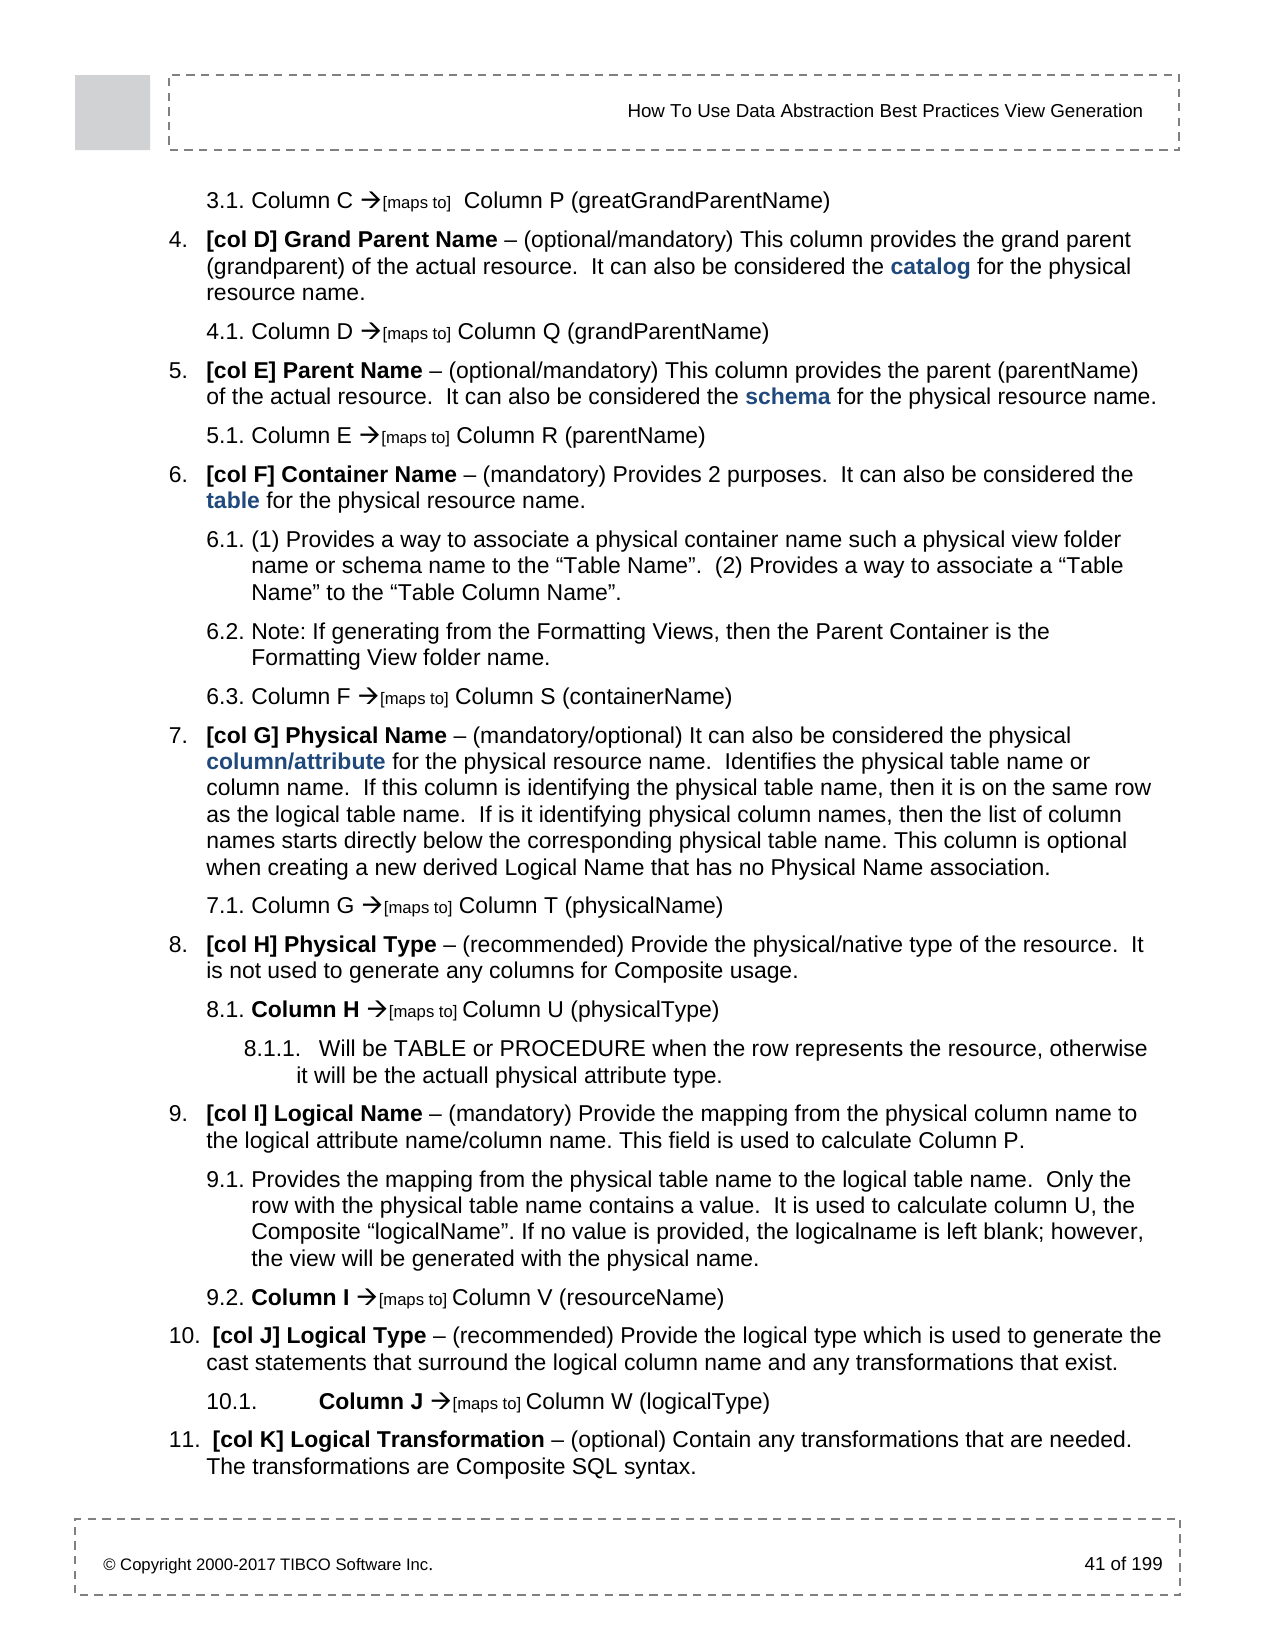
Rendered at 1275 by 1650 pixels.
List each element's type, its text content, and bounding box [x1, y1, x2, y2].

list Column I [maps to] Column V (resourceName) [206, 1283, 1162, 1310]
list [col D] Grand Parent Name – (optional/mandatory) This column provides the grand parent (grandparent) of the actual resource. It can also be considered the catalog for the physical resource name. [169, 226, 1162, 305]
list [col I] Logical Name – (mandatory) Provide the mapping from the physical column name to the logical attribute name/column name. This field is used to calculate Column P. [169, 1100, 1162, 1153]
list Note: If generating from the Formatting Views, then the Parent Container is the Formatting View folder name. [206, 618, 1162, 670]
list (1) Provides a way to associate a physical container name such a physical view folder name or schema name to the “Table Name”. (2) Provides a way to associate a “Table Name” to the “Table Column Name”. [206, 526, 1162, 605]
list [col G] Physical Name – (mandatory/optional) It can also be considered the physical column/attribute for the physical resource name. Identifies the physical table name or column name. If this column is identifying the physical table name, then it is on the same row as the logical table name. If is it identifying physical column names, then the list of column names starts directly below the corresponding physical table name. This column is optional when creating a new derived Logical Name that has no Physical Name association. [169, 722, 1162, 880]
list Column F [maps to] Column S (containerName) [206, 683, 1162, 709]
list [col J] Logical Type – (recommended) Provide the logical type which is used to generate the cast statements that surround the logical column name and any transformations that exist. [169, 1322, 1162, 1375]
list Column J [maps to] Column W (logicalType) [206, 1388, 1162, 1414]
list Column D [maps to] Column Q (grandParentName) [206, 318, 1162, 344]
list [col K] Logical Transformation – (optional) Contain any transformations that are needed. The transformations are Composite SQL syntax. [169, 1426, 1162, 1479]
list [col E] Parent Name – (optional/mandatory) This column provides the parent (parentName) of the actual resource. It can also be considered the schema for the physical resource name. [169, 357, 1162, 409]
list Provides the mapping from the physical table name to the logical table name. Only the row with the physical table name contains a value. It is used to calculate column U, the Composite “logicalName”. If no value is provided, the logicalname is left blank; however, the view will be generated with the physical name. [206, 1166, 1162, 1271]
list [col H] Physical Type – (recommended) Provide the physical/native type of the resource. It is not used to generate any columns for Composite usage. [169, 931, 1162, 984]
list Column E [maps to] Column R (parentName) [206, 422, 1162, 448]
list Column C [maps to] Column P (greatGrandParentName) [206, 187, 1162, 214]
list Column H [maps to] Column U (physicalType) [206, 996, 1162, 1023]
list Will be TABLE or PROCEDURE when the row represents the resource, otherwise it will be the actuall physical attribute type. [244, 1035, 1162, 1088]
list [col F] Container Name – (mandatory) Provides 2 purposes. It can also be considered the table for the physical resource name. [169, 461, 1162, 513]
list Column G [maps to] Column T (physicalName) [206, 892, 1162, 919]
